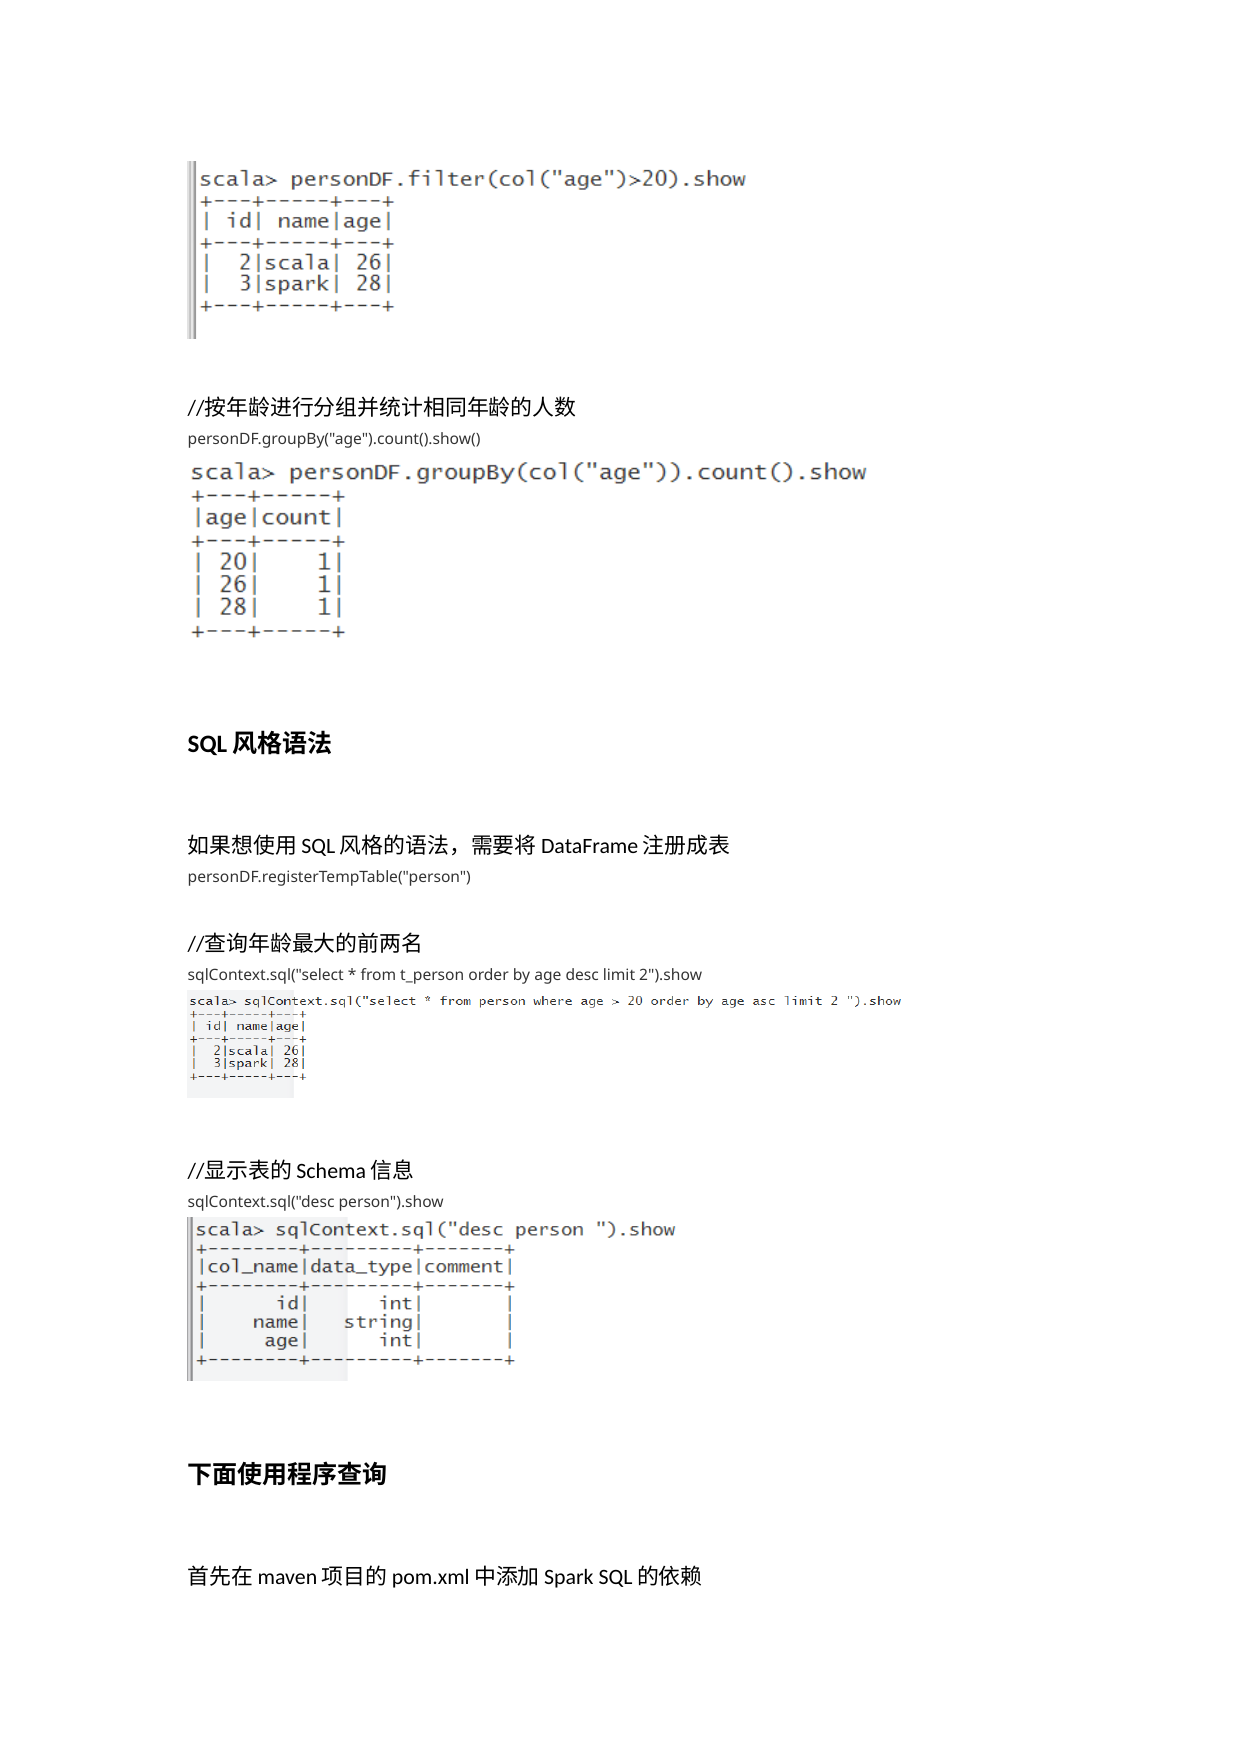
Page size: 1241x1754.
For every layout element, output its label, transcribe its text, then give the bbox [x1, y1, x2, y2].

text sqlContext.sql("desc person").show [187, 1185, 1053, 1218]
picture [187, 161, 1051, 339]
text //显示表的Schema信息 [187, 1153, 1053, 1185]
picture [187, 990, 1041, 1098]
text personDF.groupBy("age").count().show() [187, 422, 1053, 454]
picture [187, 454, 1052, 653]
picture [187, 1217, 1047, 1381]
text //按年龄进行分组并统计相同年龄的人数 [187, 389, 1053, 422]
text sqlContext.sql("select * from t_person order by age desc limit 2").show [187, 958, 1053, 990]
subtitle 下面使用程序查询 [187, 1440, 1053, 1505]
text personDF.registerTempTable("person") [187, 860, 1053, 893]
subtitle SQL风格语法 [187, 709, 1053, 774]
text 如果想使用SQL风格的语法，需要将DataFrame注册成表 [187, 828, 1053, 860]
text //查询年龄最大的前两名 [187, 925, 1053, 958]
text 首先在maven项目的pom.xml中添加Spark SQL的依赖 [187, 1558, 1053, 1591]
